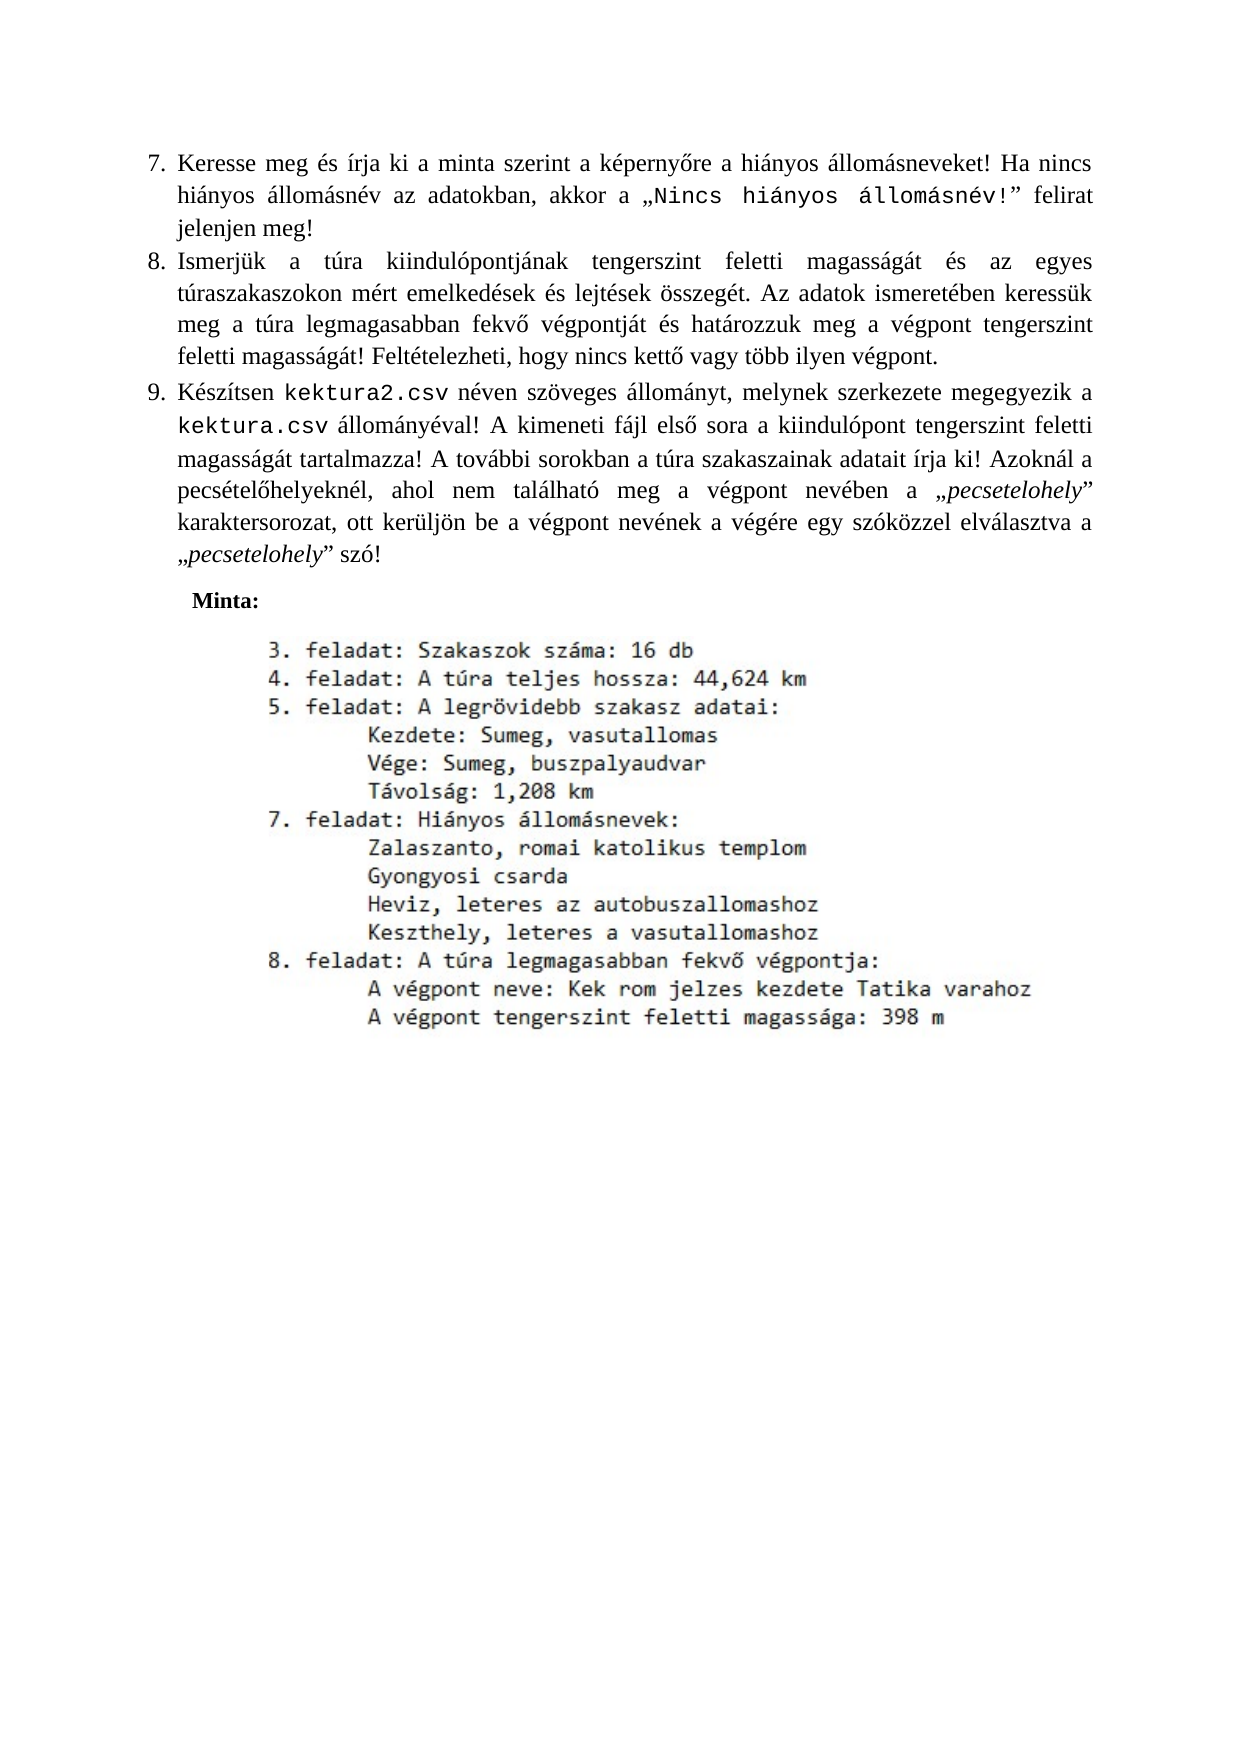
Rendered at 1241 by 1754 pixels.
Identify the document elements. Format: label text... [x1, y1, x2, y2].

picture [268, 636, 1045, 1048]
list Keresse meg és írja ki a minta szerint a képernyőre a hiányos állomásneveket! Ha nincs hiányos állomásnév az adatokban, akkor a „Nincs hiányos állomásnév!” felirat jelenjen meg! [147, 148, 1093, 242]
text Minta: [192, 587, 1099, 613]
list Készítsen kektura2.csv néven szöveges állományt, melynek szerkezete megegyezik a kektura.csv állományéval! A kimeneti fájl első sora a kiindulópont tengerszint feletti magasságát tartalmazza! A további sorokban a túra szakaszainak adatait írja ki! Azoknál a pecsételőhelyeknél, ahol nem található meg a végpont nevében a „pecsetelohely” karaktersorozat, ott kerüljön be a végpont nevének a végére egy szóközzel elválasztva a „pecsetelohely” szó! [147, 377, 1093, 568]
list Ismerjük a túra kiindulópontjának tengerszint feletti magasságát és az egyes túraszakaszokon mért emelkedések és lejtések összegét. Az adatok ismeretében keressük meg a túra legmagasabban fekvő végpontját és határozzuk meg a végpont tengerszint feletti magasságát! Feltételezheti, hogy nincs kettő vagy több ilyen végpont. [147, 246, 1093, 370]
